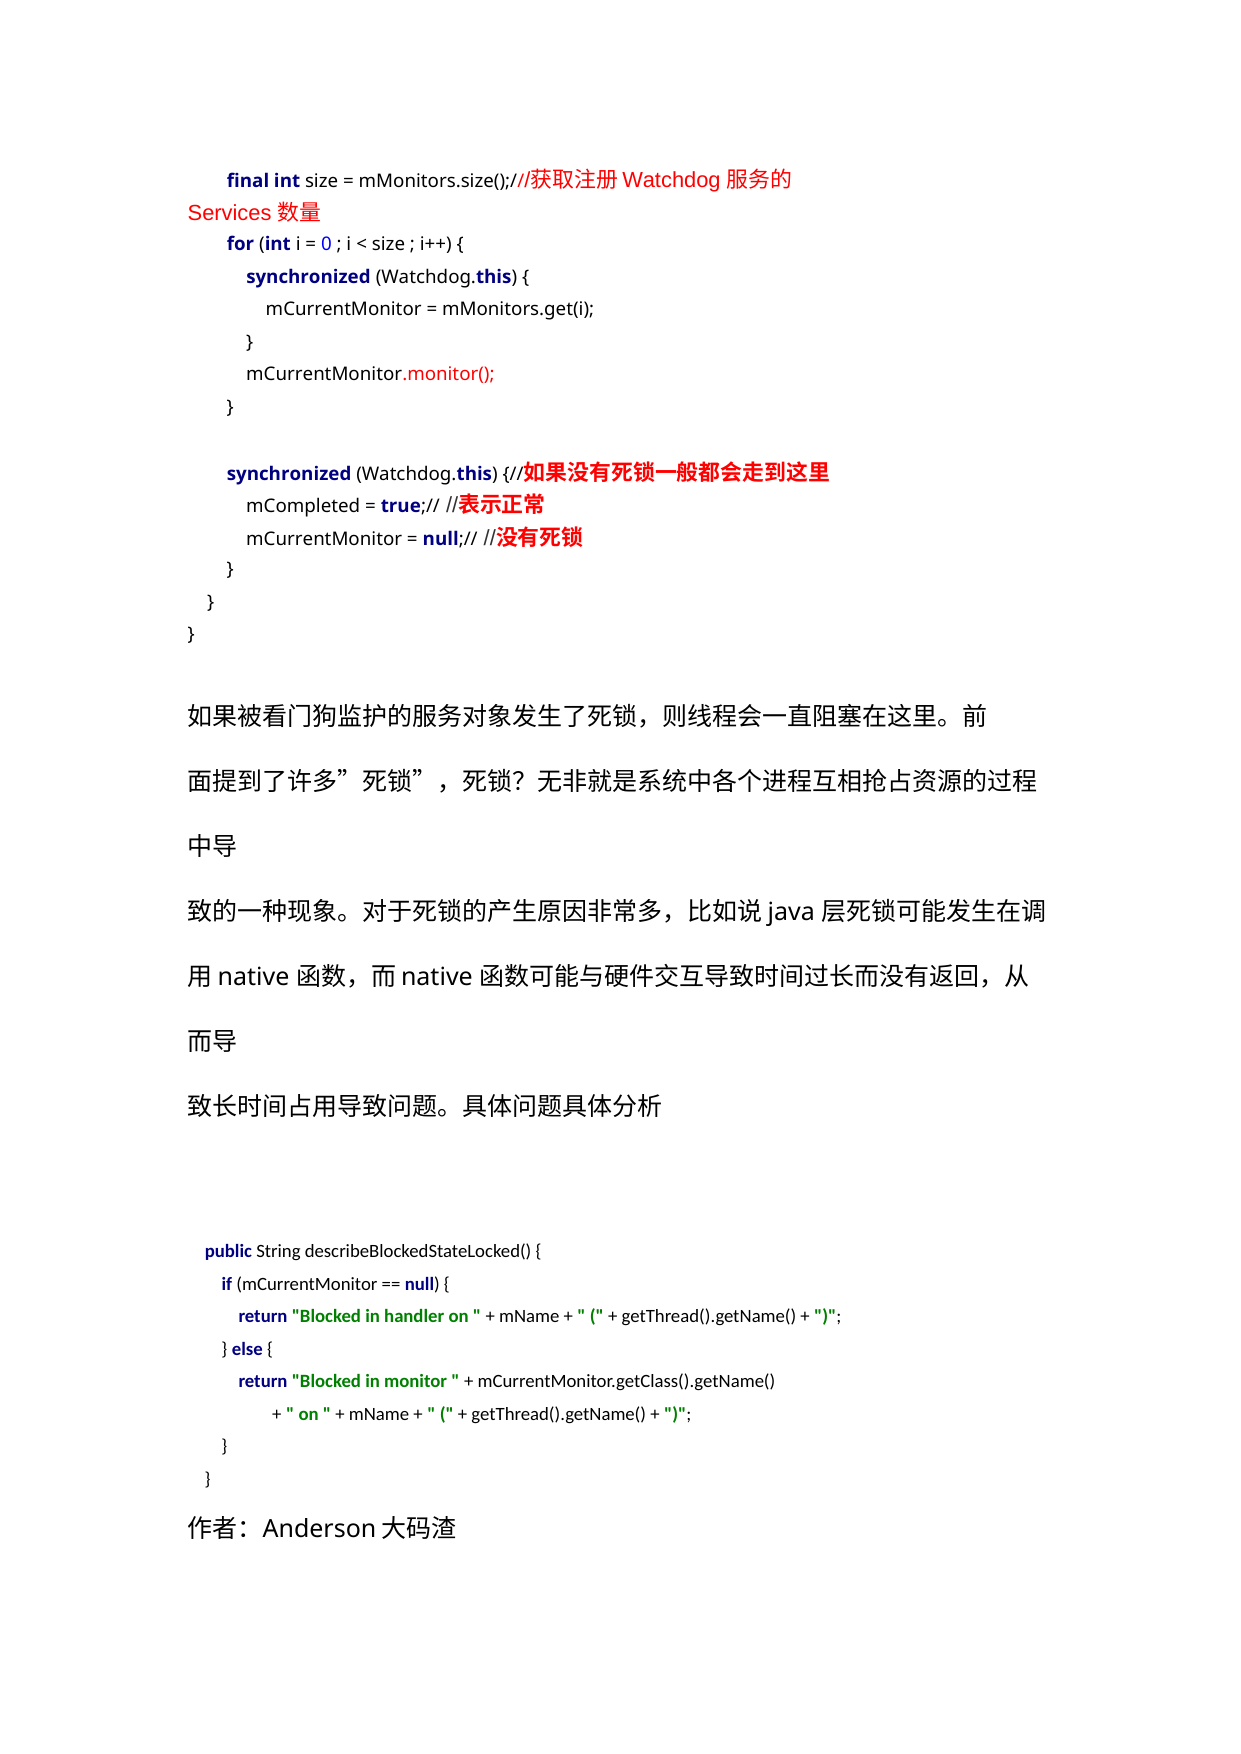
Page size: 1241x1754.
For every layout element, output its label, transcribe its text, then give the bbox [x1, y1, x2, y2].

text 用native 函数，而native 函数可能与硬件交互导致时间过长而没有返回，从而导 [187, 942, 1053, 1072]
text 致的一种现象。对于死锁的产生原因非常多，比如说java 层死锁可能发生在调 [187, 877, 1053, 942]
text 面提到了许多”死锁”，死锁？无非就是系统中各个进程互相抢占资源的过程中导 [187, 747, 1053, 877]
text 如果被看门狗监护的服务对象发生了死锁，则线程会一直阻塞在这里。前 [187, 682, 1053, 747]
text 致长时间占用导致问题。具体问题具体分析 [187, 1072, 1053, 1137]
